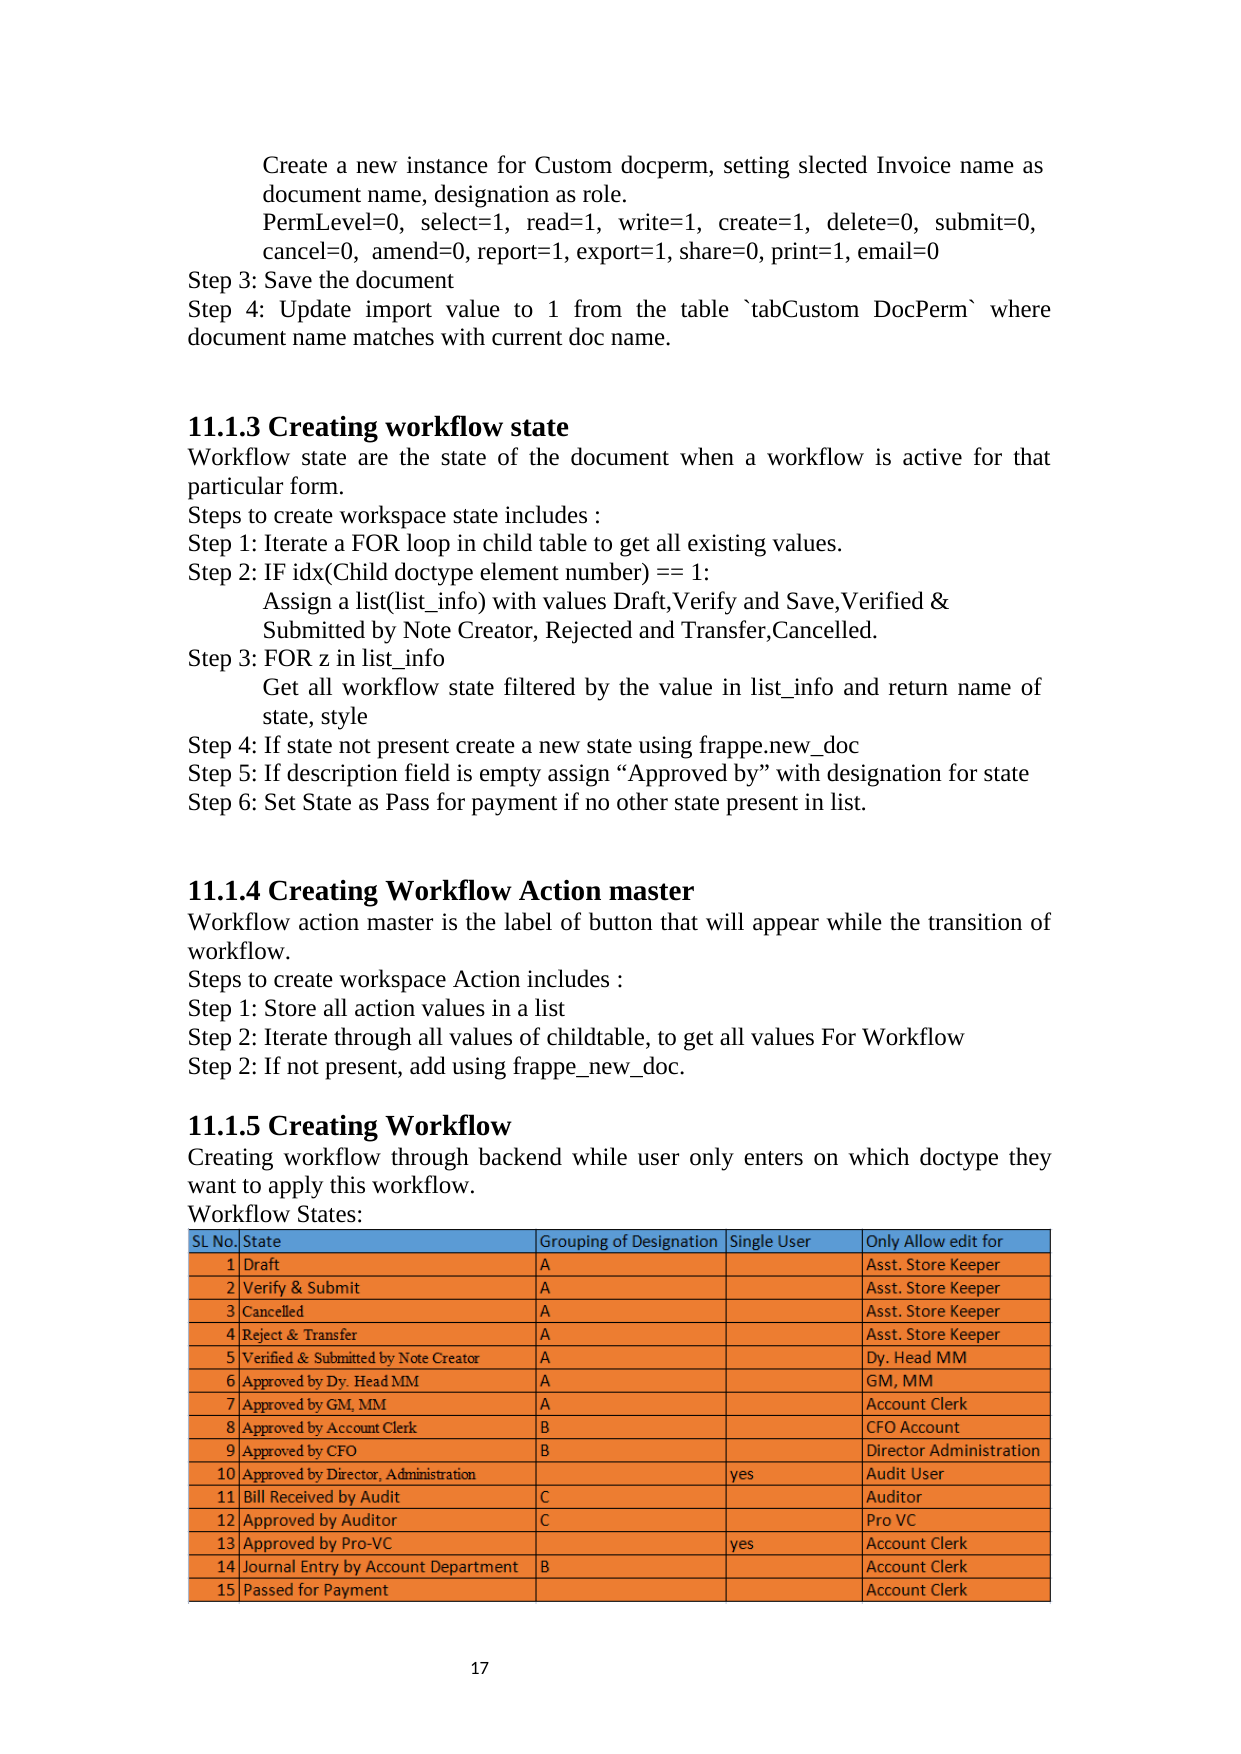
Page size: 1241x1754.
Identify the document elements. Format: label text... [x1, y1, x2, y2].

list Step 2: IF idx(Child doctype element number) == 1: [187, 557, 1053, 586]
list 11.1.3 Creating workflow state [187, 409, 1053, 442]
list Step 2: If not present, add using frappe_new_doc. [187, 1051, 1053, 1079]
list Step 1: Iterate a FOR loop in child table to get all existing values. [187, 528, 1053, 557]
list Get all workflow state filtered by the value in list_info and return name of state, style [187, 672, 1053, 730]
list Workflow action master is the label of button that will appear while the transition of workflow. [187, 907, 1053, 964]
list Step 4: If state not present create a new state using frappe.new_doc [187, 730, 1053, 758]
list 11.1.5 Creating Workflow [187, 1108, 1053, 1142]
list Creating workflow through backend while user only enters on which doctype they want to apply this workflow. [187, 1142, 1053, 1199]
list Workflow States: [187, 1199, 1053, 1228]
list Step 2: Iterate through all values of childtable, to get all values For Workflow [187, 1022, 1053, 1051]
list Assign a list(list_info) with values Draft,Verify and Save,Verified & Submitted by Note Creator, Rejected and Transfer,Cancelled. [187, 586, 1053, 643]
list Create a new instance for Custom docperm, setting slected Invoice name as document name, designation as role. [187, 150, 1053, 207]
list 11.1.4 Creating Workflow Action master [187, 873, 1053, 907]
list PermLevel=0, select=1, read=1, write=1, create=1, delete=0, submit=0, cancel=0, amend=0, report=1, export=1, share=0, print=1, email=0 [187, 207, 1053, 265]
list Step 6: Set State as Pass for payment if no other state present in list. [187, 787, 1053, 816]
list Step 3: Save the document [187, 265, 1053, 294]
list Steps to create workspace state includes : [187, 500, 1053, 528]
list Step 5: If description field is empty assign “Approved by” with designation for state [187, 758, 1053, 787]
list Step 3: FOR z in list_info [187, 643, 1053, 672]
list Step 4: Update import value to 1 from the table `tabCustom DocPerm` where document name matches with current doc name. [187, 294, 1053, 351]
list Workflow state are the state of the document when a workflow is active for that particular form. [187, 442, 1053, 500]
picture [187, 1228, 1053, 1604]
list Step 1: Store all action values in a list [187, 993, 1053, 1022]
list Steps to create workspace Action includes : [187, 964, 1053, 993]
